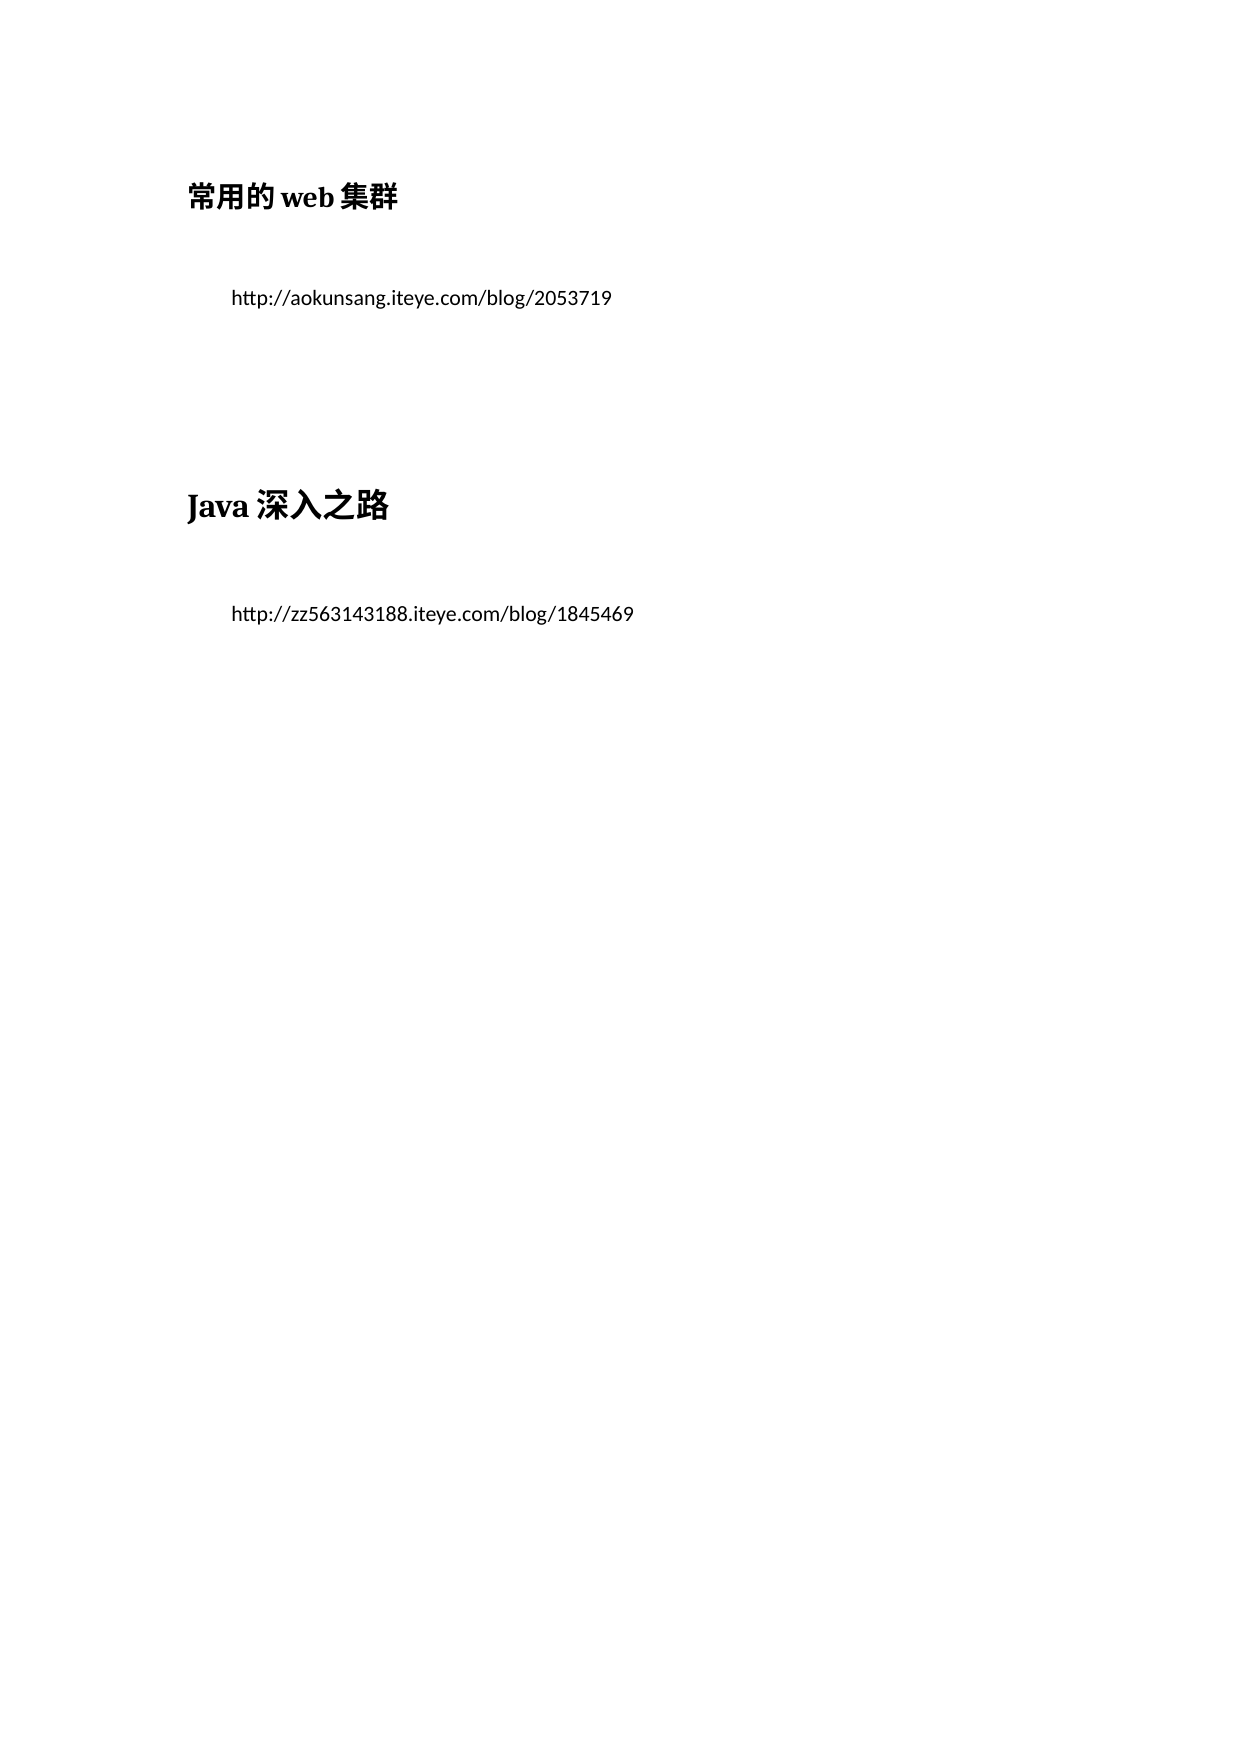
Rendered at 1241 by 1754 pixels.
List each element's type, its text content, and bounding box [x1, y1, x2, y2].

subtitle Java深入之路 [187, 470, 1053, 535]
text http://zz563143188.iteye.com/blog/1845469 [187, 598, 1053, 630]
subtitle 常用的web集群 [187, 162, 1053, 227]
text http://aokunsang.iteye.com/blog/2053719 [187, 281, 1053, 313]
